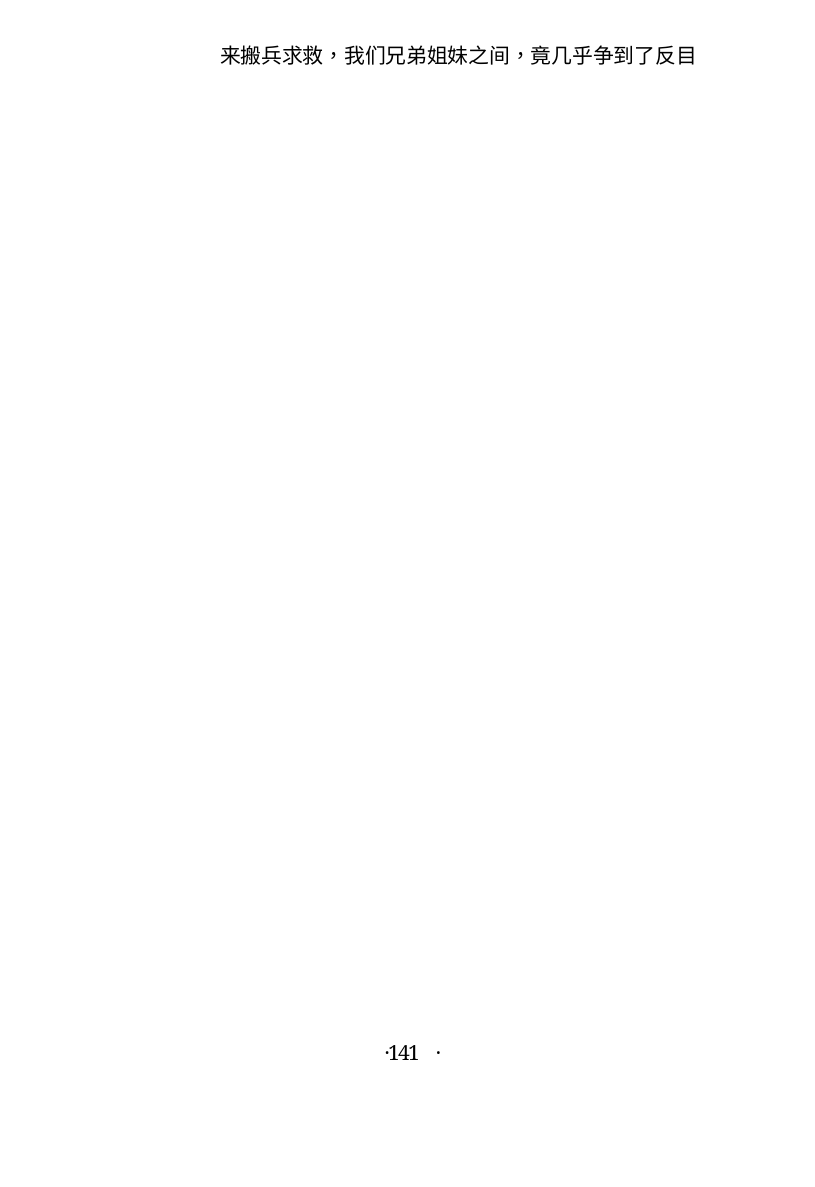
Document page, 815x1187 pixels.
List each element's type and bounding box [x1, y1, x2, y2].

text [132, 42, 706, 70]
